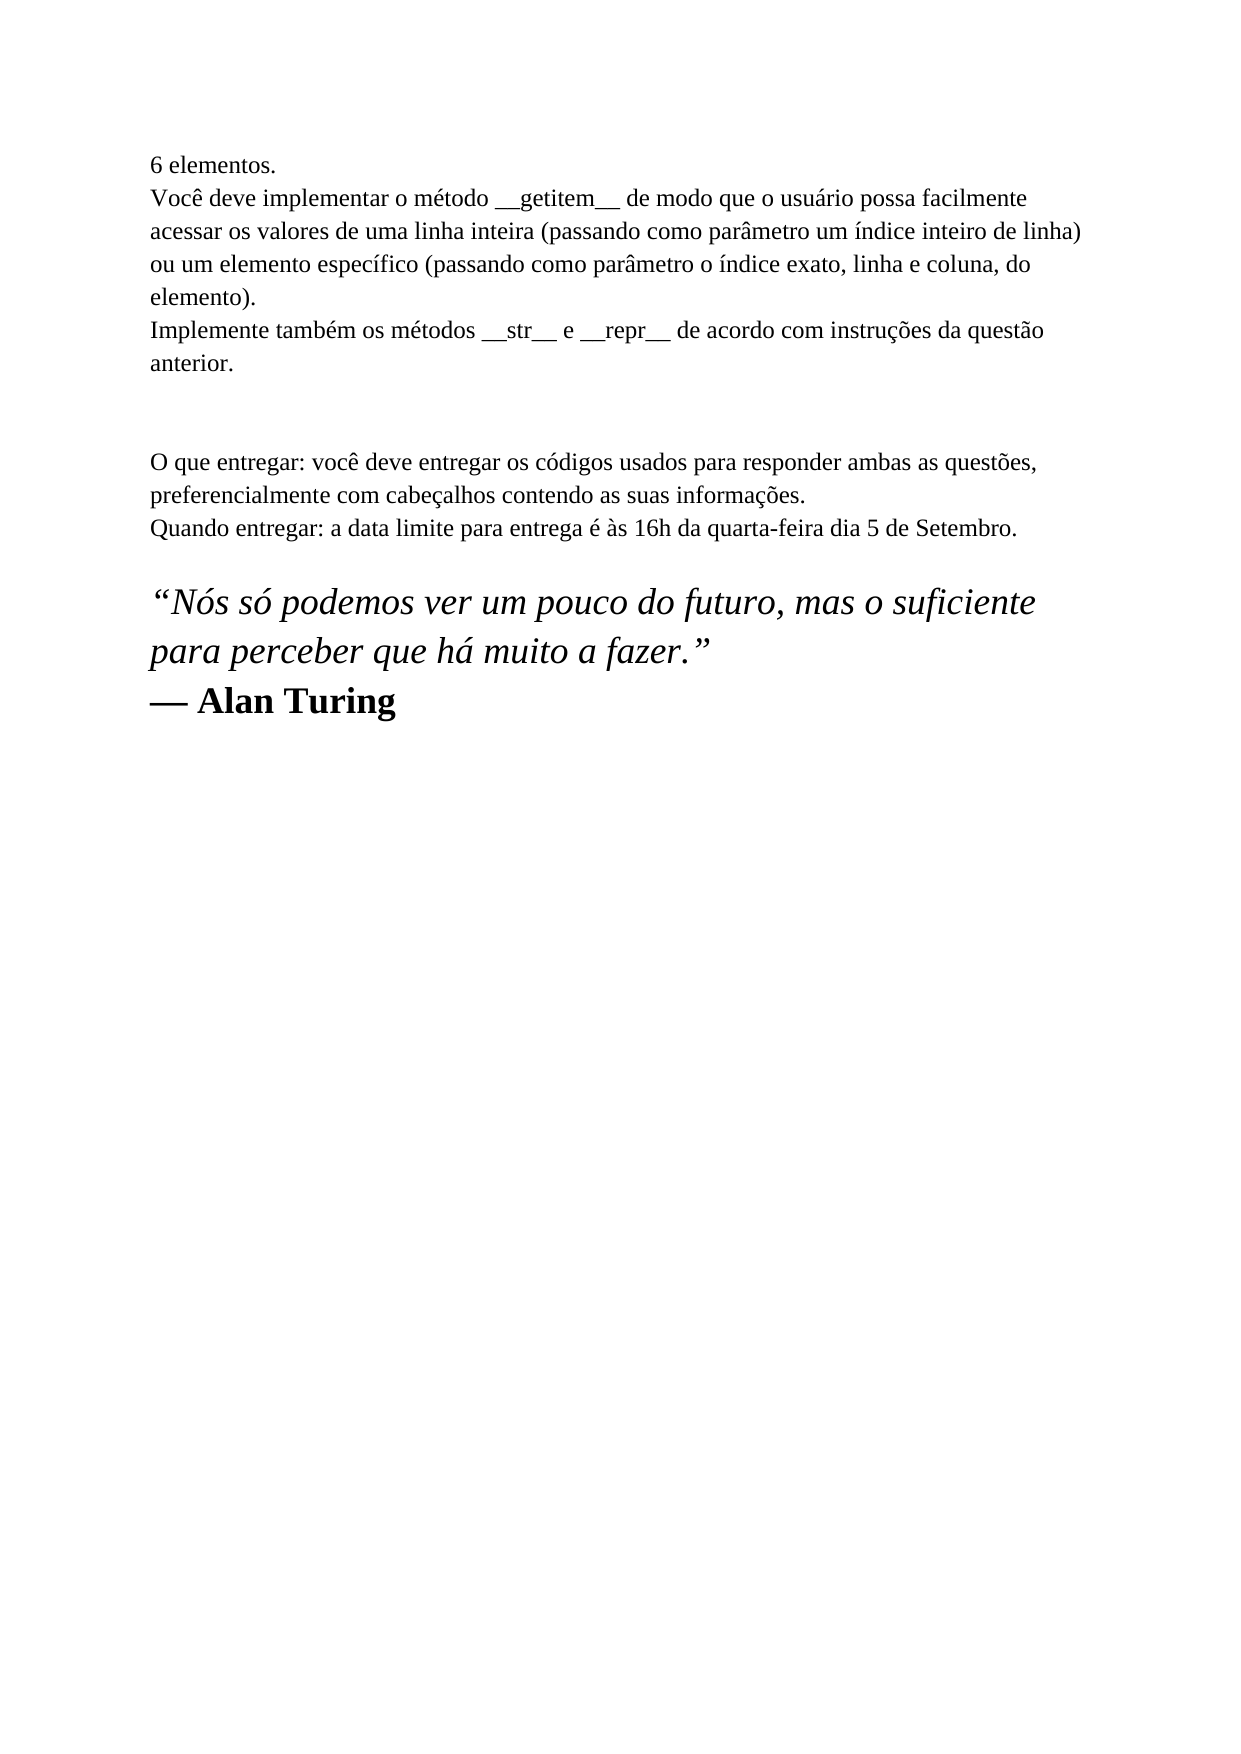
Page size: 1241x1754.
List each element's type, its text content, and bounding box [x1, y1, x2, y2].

text Implemente também os métodos __str__ e __repr__ de acordo com instruções da questão anterior. [150, 315, 1090, 377]
text “Nós só podemos ver um pouco do futuro, mas o suficiente para perceber que há muito a fazer.” [150, 579, 1090, 672]
text Quando entregar: a data limite para entrega é às 16h da quarta-feira dia 5 de Setembro. [150, 513, 1090, 542]
text Você deve implementar o método __getitem__ de modo que o usuário possa facilmente acessar os valores de uma linha inteira (passando como parâmetro um índice inteiro de linha) ou um elemento específico (passando como parâmetro o índice exato, linha e coluna, do elemento). [150, 183, 1090, 311]
text O que entregar: você deve entregar os códigos usados para responder ambas as questões, preferencialmente com cabeçalhos contendo as suas informações. [150, 447, 1090, 509]
text — Alan Turing [150, 678, 1090, 722]
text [150, 150, 1090, 179]
